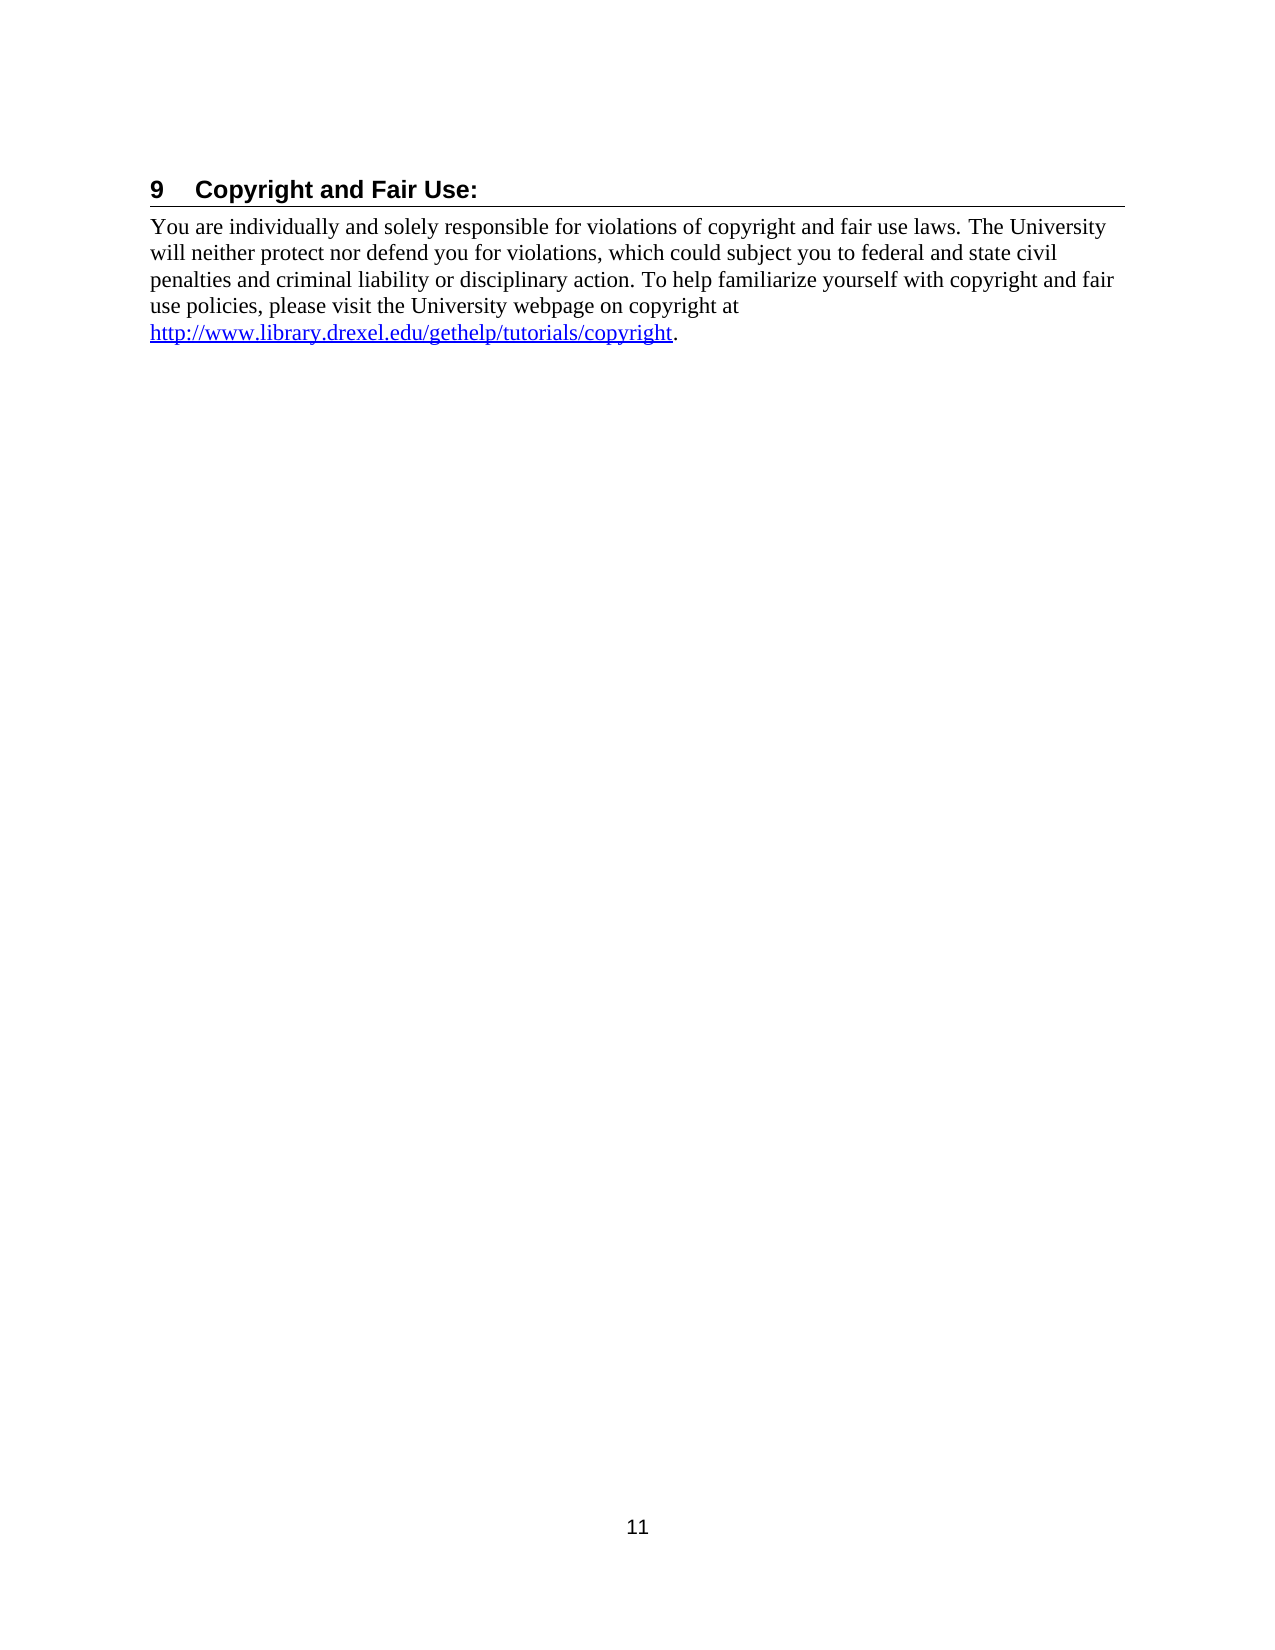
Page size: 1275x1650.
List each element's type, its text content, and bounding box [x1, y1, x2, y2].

text You are individually and solely responsible for violations of copyright and fair use laws. The University will neither protect nor defend you for violations, which could subject you to federal and state civil penalties and criminal liability or disciplinary action. To help familiarize yourself with copyright and fair use policies, please visit the University webpage on copyright at http://www.library.drexel.edu/gethelp/tutorials/copyright. [150, 213, 1125, 345]
subtitle Copyright and Fair Use: [150, 175, 1125, 206]
